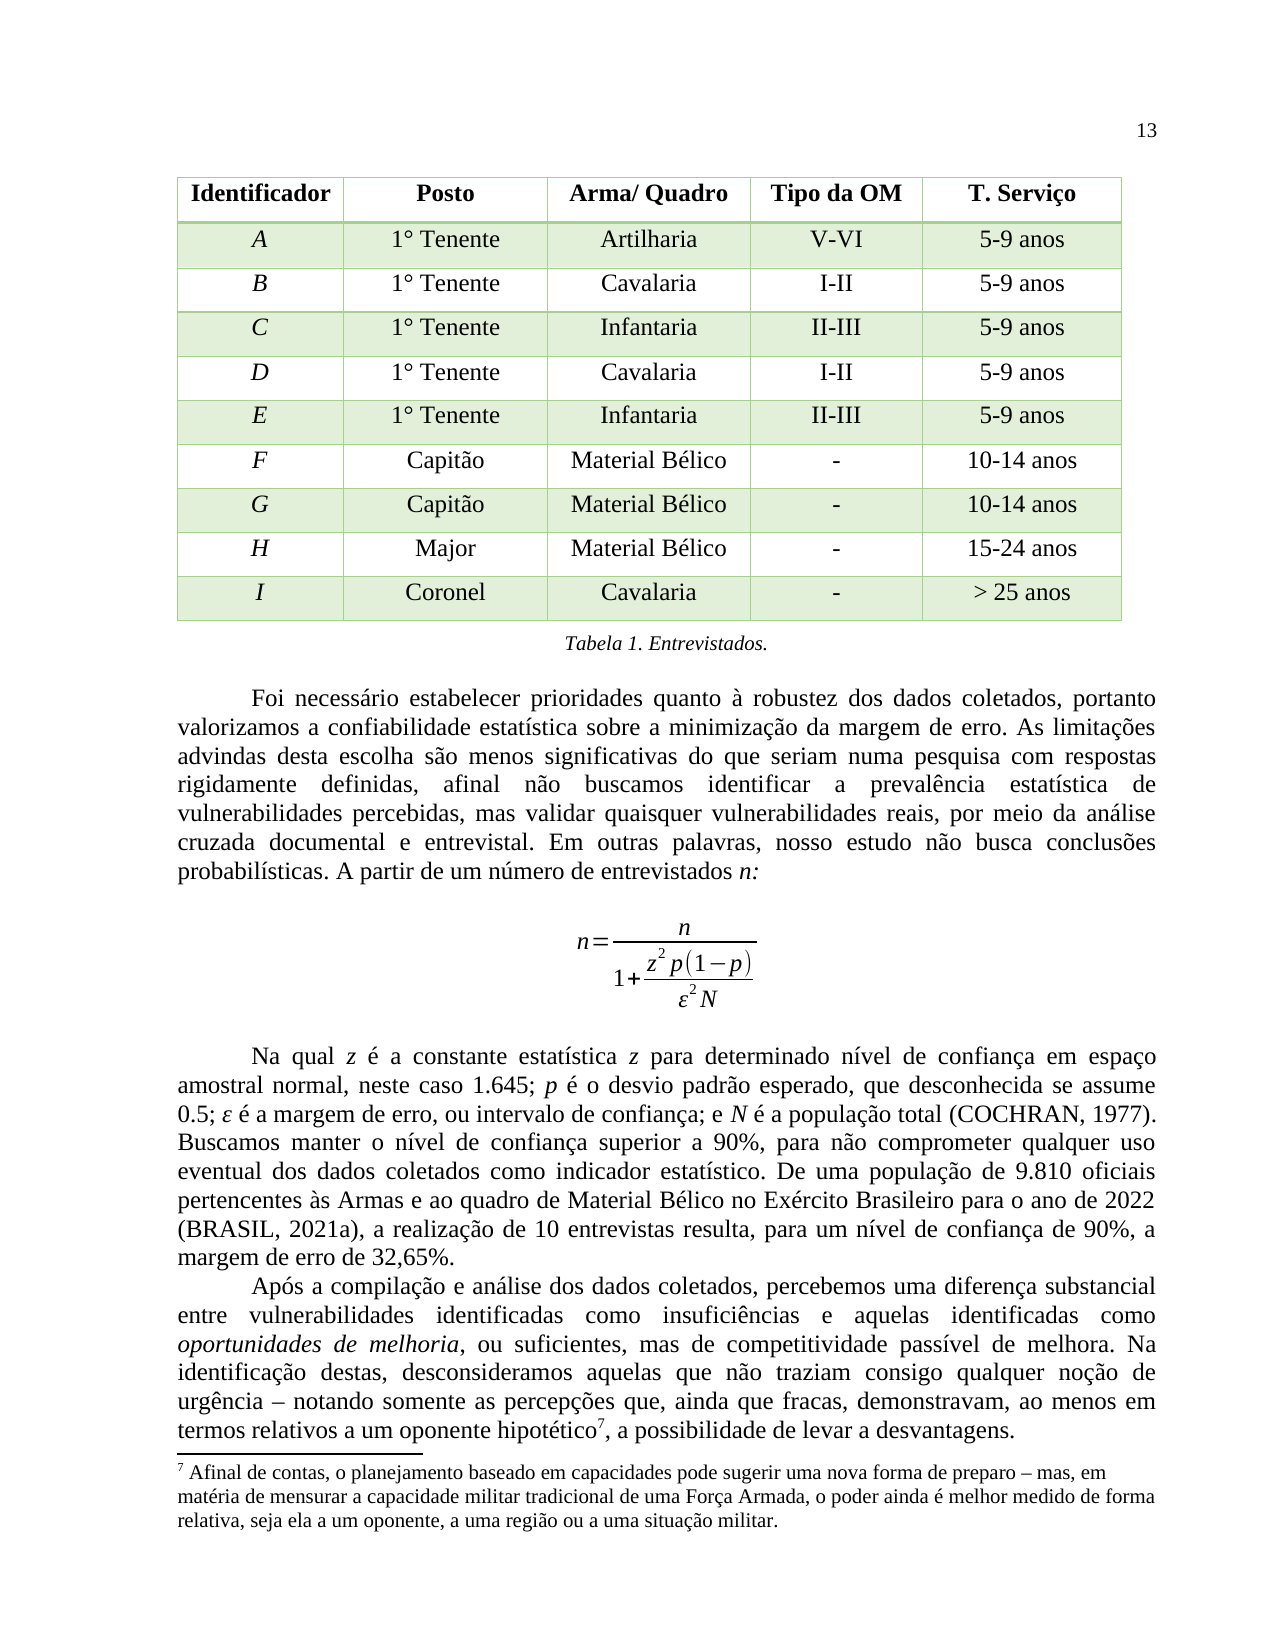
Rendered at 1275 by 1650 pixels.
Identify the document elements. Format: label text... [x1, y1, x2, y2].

table_cell - [751, 533, 922, 576]
table_cell 5-9 anos [923, 224, 1121, 267]
table_cell Material Bélico [548, 445, 750, 488]
table_cell Cavalaria [548, 577, 750, 620]
table_cell I-II [751, 269, 922, 311]
table_cell H [178, 533, 343, 576]
table_cell 5-9 anos [923, 357, 1121, 399]
table_cell V-VI [751, 224, 922, 267]
text Na qual z é a constante estatística z para determinado nível de confiança em espaço amostral normal, neste caso 1.645; p é o desvio padrão esperado, que desconhecida se assume 0.5; ε é a margem de erro, ou intervalo de confiança; e N é a população total (COCHRAN, 1977). Buscamos manter o nível de confiança superior a 90%, para não comprometer qualquer uso eventual dos dados coletados como indicador estatístico. De uma população de 9.810 oficiais pertencentes às Armas e ao quadro de Material Bélico no Exército Brasileiro para o ano de 2022 (BRASIL, 2021a), a realização de 10 entrevistas resulta, para um nível de confiança de 90%, a margem de erro de 32,65%. [177, 1041, 1157, 1271]
table_cell - [751, 489, 922, 532]
table_cell I [178, 577, 343, 620]
table_cell B [178, 269, 343, 311]
text Foi necessário estabelecer prioridades quanto à robustez dos dados coletados, portanto valorizamos a confiabilidade estatística sobre a minimização da margem de erro. As limitações advindas desta escolha são menos significativas do que seriam numa pesquisa com respostas rigidamente definidas, afinal não buscamos identificar a prevalência estatística de vulnerabilidades percebidas, mas validar quaisquer vulnerabilidades reais, por meio da análise cruzada documental e entrevistal. Em outras palavras, nosso estudo não busca conclusões probabilísticas. A partir de um número de entrevistados n: [177, 683, 1157, 884]
table_cell 1° Tenente [344, 269, 547, 311]
table_cell 15-24 anos [923, 533, 1121, 576]
table_cell F [178, 445, 343, 488]
table_header Tipo da OM [751, 178, 922, 221]
table_cell II-III [751, 401, 922, 444]
table_cell 5-9 anos [923, 401, 1121, 444]
table_cell Cavalaria [548, 357, 750, 399]
table_cell Capitão [344, 489, 547, 532]
table_cell Capitão [344, 445, 547, 488]
table_cell 10-14 anos [923, 445, 1121, 488]
table_cell > 25 anos [923, 577, 1121, 620]
table_header T. Serviço [923, 178, 1121, 221]
table_cell Material Bélico [548, 489, 750, 532]
table_cell - [751, 577, 922, 620]
table_cell A [178, 224, 343, 267]
table_cell Cavalaria [548, 269, 750, 311]
table_header Arma/ Quadro [548, 178, 750, 221]
table_cell D [178, 357, 343, 399]
table_cell E [178, 401, 343, 444]
text Após a compilação e análise dos dados coletados, percebemos uma diferença substancial entre vulnerabilidades identificadas como insuficiências e aquelas identificadas como oportunidades de melhoria, ou suficientes, mas de competitividade passível de melhora. Na identificação destas, desconsideramos aquelas que não traziam consigo qualquer noção de urgência – notando somente as percepções que, ainda que fracas, demonstravam, ao menos em termos relativos a um oponente hipotético, a possibilidade de levar a desvantagens. [177, 1271, 1157, 1444]
table_cell 1° Tenente [344, 401, 547, 444]
table_cell G [178, 489, 343, 532]
table_cell 1° Tenente [344, 357, 547, 399]
table_cell 5-9 anos [923, 269, 1121, 311]
table_cell 1° Tenente [344, 313, 547, 356]
table_cell Coronel [344, 577, 547, 620]
table_cell C [178, 313, 343, 356]
table_cell Infantaria [548, 401, 750, 444]
text Tabela 1. Entrevistados. [177, 631, 1157, 654]
table_cell 10-14 anos [923, 489, 1121, 532]
table_cell Artilharia [548, 224, 750, 267]
table_cell I-II [751, 357, 922, 399]
table_cell Major [344, 533, 547, 576]
table_cell 5-9 anos [923, 313, 1121, 356]
table_header Identificador [178, 178, 343, 221]
table_cell Material Bélico [548, 533, 750, 576]
table_cell - [751, 445, 922, 488]
table_cell 1° Tenente [344, 224, 547, 267]
table_header Posto [344, 178, 547, 221]
table_cell Infantaria [548, 313, 750, 356]
table_cell II-III [751, 313, 922, 356]
